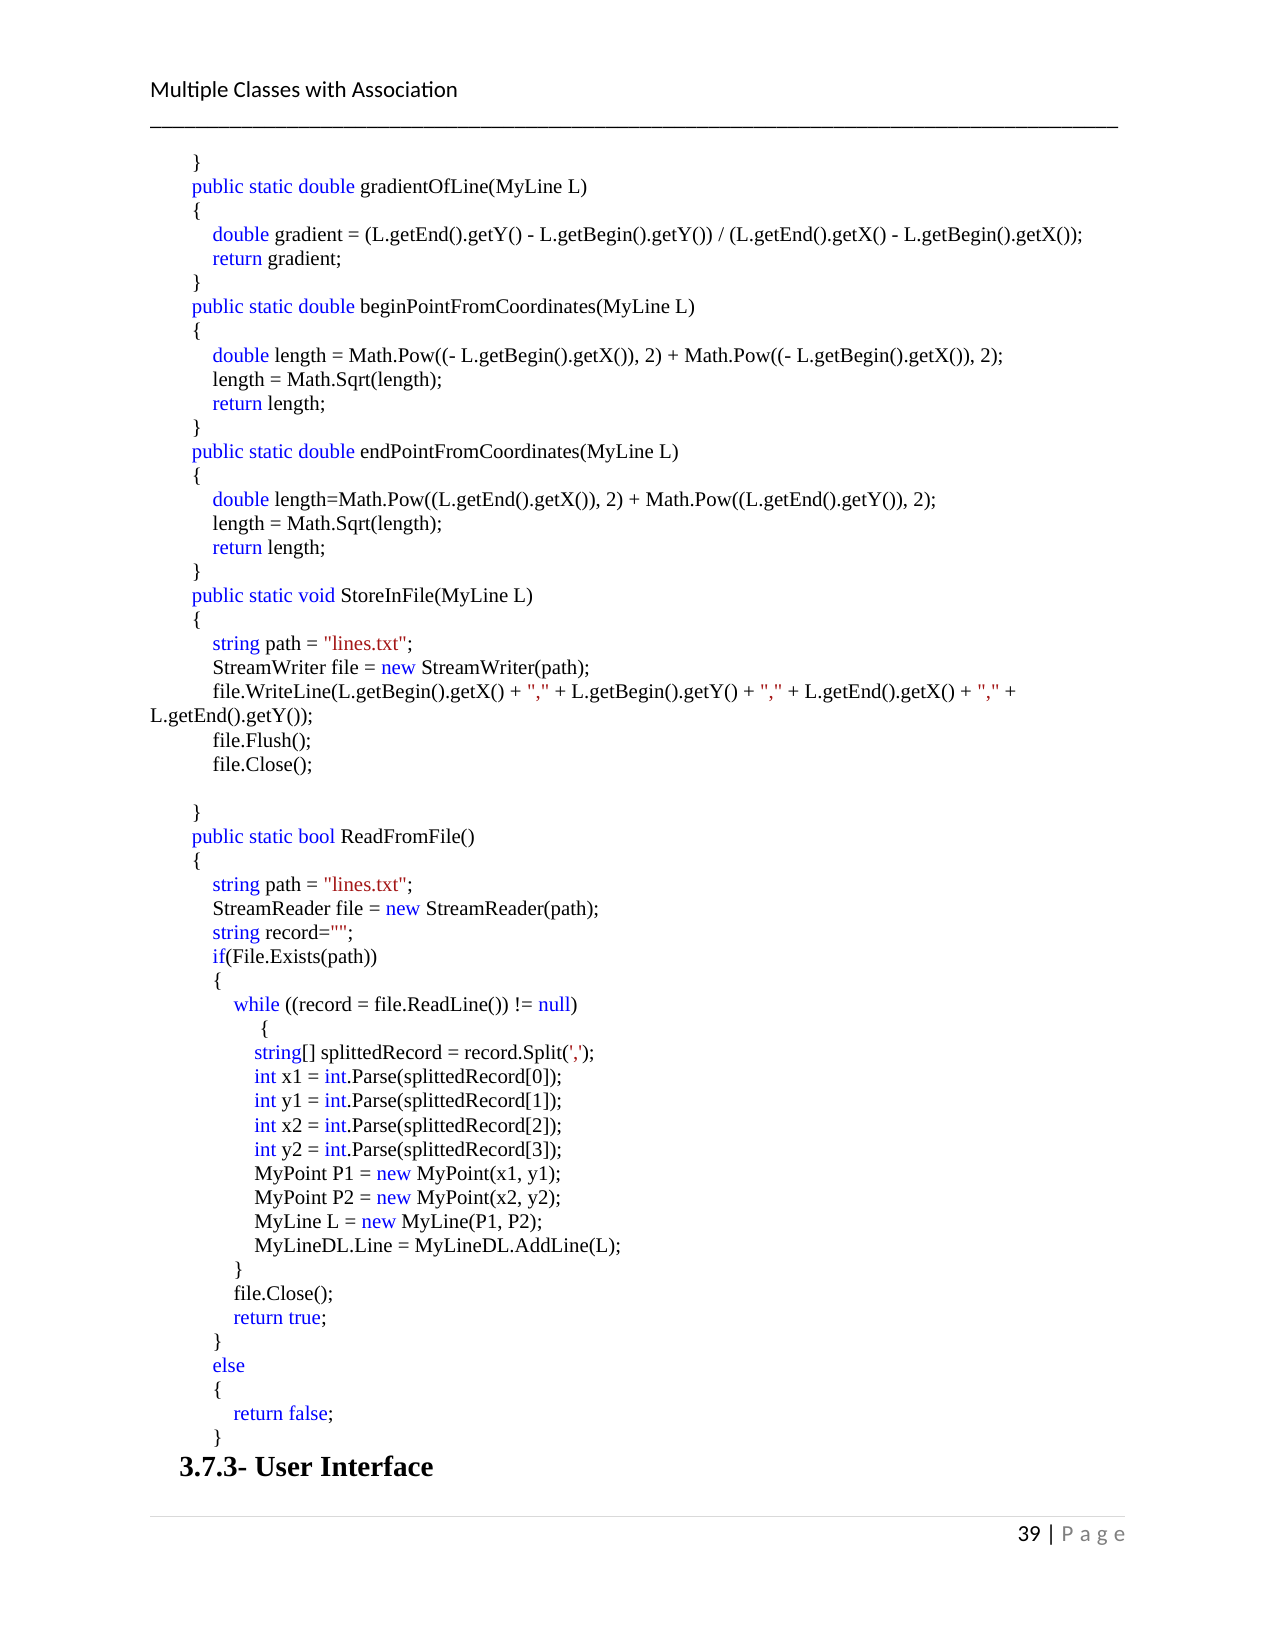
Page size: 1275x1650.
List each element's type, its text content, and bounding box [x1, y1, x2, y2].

text string path = "lines.txt"; [150, 872, 1125, 896]
text int y1 = int.Parse(splittedRecord[1]); [150, 1088, 1125, 1112]
text StreamWriter file = new StreamWriter(path); [150, 655, 1125, 679]
text return false; [150, 1401, 1125, 1425]
text MyLine L = new MyLine(P1, P2); [150, 1209, 1125, 1233]
text int x2 = int.Parse(splittedRecord[2]); [150, 1112, 1125, 1137]
text public static double gradientOfLine(MyLine L) [150, 174, 1125, 198]
text return true; [150, 1305, 1125, 1329]
text int y2 = int.Parse(splittedRecord[3]); [150, 1137, 1125, 1161]
text file.WriteLine(L.getBegin().getX() + "," + L.getBegin().getY() + "," + L.getEnd().getX() + "," + L.getEnd().getY()); [150, 679, 1125, 727]
text } [150, 1425, 1125, 1449]
text { [150, 848, 1125, 872]
text length = Math.Sqrt(length); [150, 367, 1125, 391]
text { [150, 968, 1125, 992]
text public static double beginPointFromCoordinates(MyLine L) [150, 294, 1125, 318]
text public static double endPointFromCoordinates(MyLine L) [150, 439, 1125, 463]
text { [150, 463, 1125, 487]
text double length = Math.Pow((- L.getBegin().getX()), 2) + Math.Pow((- L.getBegin().getX()), 2); [150, 342, 1125, 367]
text int x1 = int.Parse(splittedRecord[0]); [150, 1064, 1125, 1088]
text { [150, 318, 1125, 342]
text public static void StoreInFile(MyLine L) [150, 583, 1125, 607]
text { [150, 1377, 1125, 1401]
text while ((record = file.ReadLine()) != null) [150, 992, 1125, 1016]
text string record=""; [150, 920, 1125, 944]
text length = Math.Sqrt(length); [150, 511, 1125, 535]
text } [150, 1329, 1125, 1353]
text { [150, 198, 1125, 222]
text MyPoint P2 = new MyPoint(x2, y2); [150, 1185, 1125, 1209]
text string path = "lines.txt"; [150, 631, 1125, 655]
text } [150, 559, 1125, 583]
text { [150, 607, 1125, 631]
text { [150, 1016, 1125, 1040]
text 3.7.3- User Interface [150, 1449, 1125, 1483]
text return length; [150, 535, 1125, 559]
text } [150, 800, 1125, 824]
text file.Close(); [150, 1281, 1125, 1305]
text StreamReader file = new StreamReader(path); [150, 896, 1125, 920]
text return length; [150, 391, 1125, 415]
text MyLineDL.Line = MyLineDL.AddLine(L); [150, 1233, 1125, 1257]
text } [150, 1257, 1125, 1281]
text return gradient; [150, 246, 1125, 270]
text } [150, 270, 1125, 294]
text public static bool ReadFromFile() [150, 824, 1125, 848]
text file.Close(); [150, 752, 1125, 776]
text if(File.Exists(path)) [150, 944, 1125, 968]
text file.Flush(); [150, 727, 1125, 752]
text double gradient = (L.getEnd().getY() - L.getBegin().getY()) / (L.getEnd().getX() - L.getBegin().getX()); [150, 222, 1125, 246]
text MyPoint P1 = new MyPoint(x1, y1); [150, 1161, 1125, 1185]
text } [150, 415, 1125, 439]
text else [150, 1353, 1125, 1377]
text string[] splittedRecord = record.Split(','); [150, 1040, 1125, 1064]
text double length=Math.Pow((L.getEnd().getX()), 2) + Math.Pow((L.getEnd().getY()), 2); [150, 487, 1125, 511]
text } [150, 150, 1125, 174]
